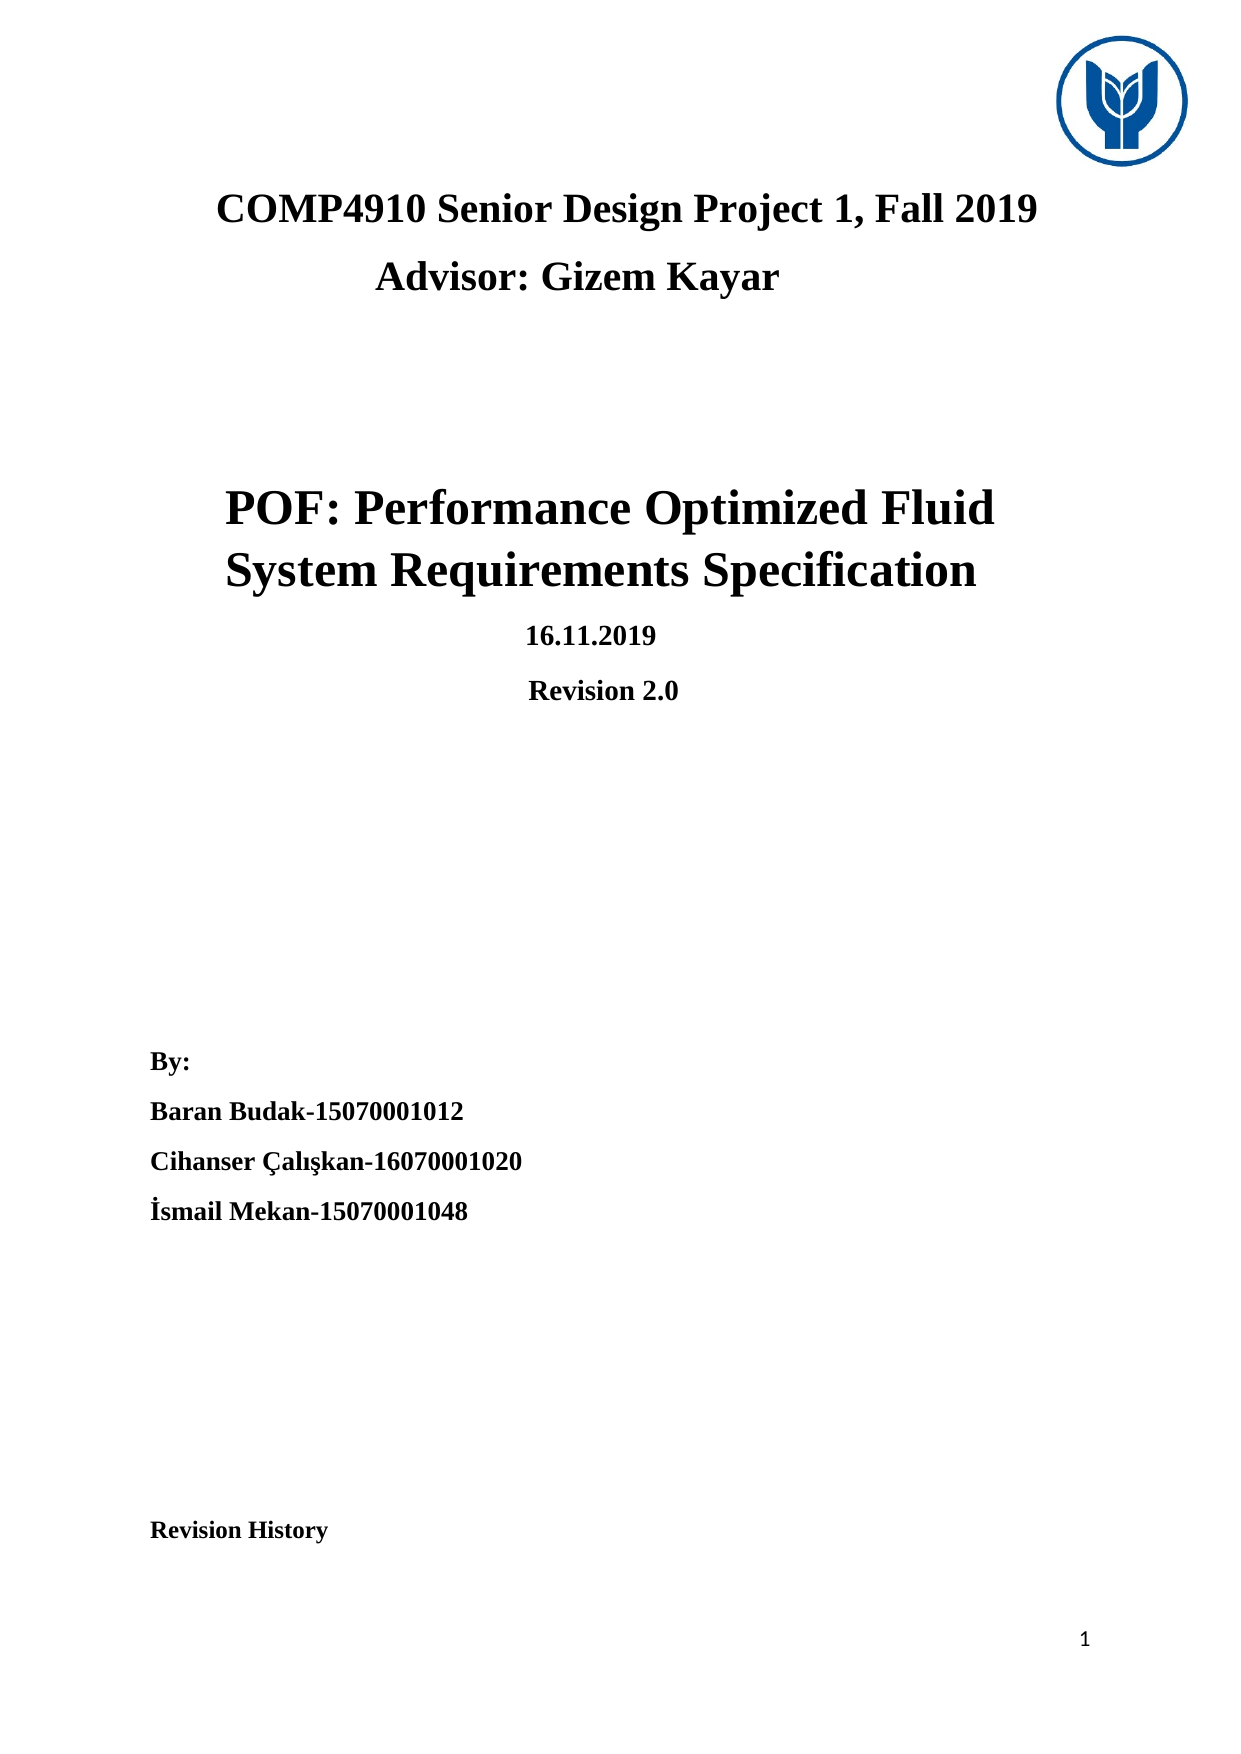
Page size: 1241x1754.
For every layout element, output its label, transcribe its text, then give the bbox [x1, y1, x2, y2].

text COMP4910 Senior Design Project 1, Fall 2019 [150, 150, 1090, 231]
text Baran Budak-15070001012 [150, 1095, 1090, 1126]
text Advisor: Gizem Kayar [375, 252, 1090, 300]
text POF: Performance Optimized Fluid System Requirements Specification [225, 478, 1090, 597]
picture [1045, 31, 1195, 180]
text Revision History [150, 1515, 1090, 1544]
text Revision 2.0 [300, 673, 1090, 707]
text Cihanser Çalışkan-16070001020 [150, 1145, 1090, 1176]
text 16.11.2019 [225, 618, 1090, 652]
text By: [150, 1045, 1090, 1076]
text İsmail Mekan-15070001048 [150, 1195, 1090, 1227]
